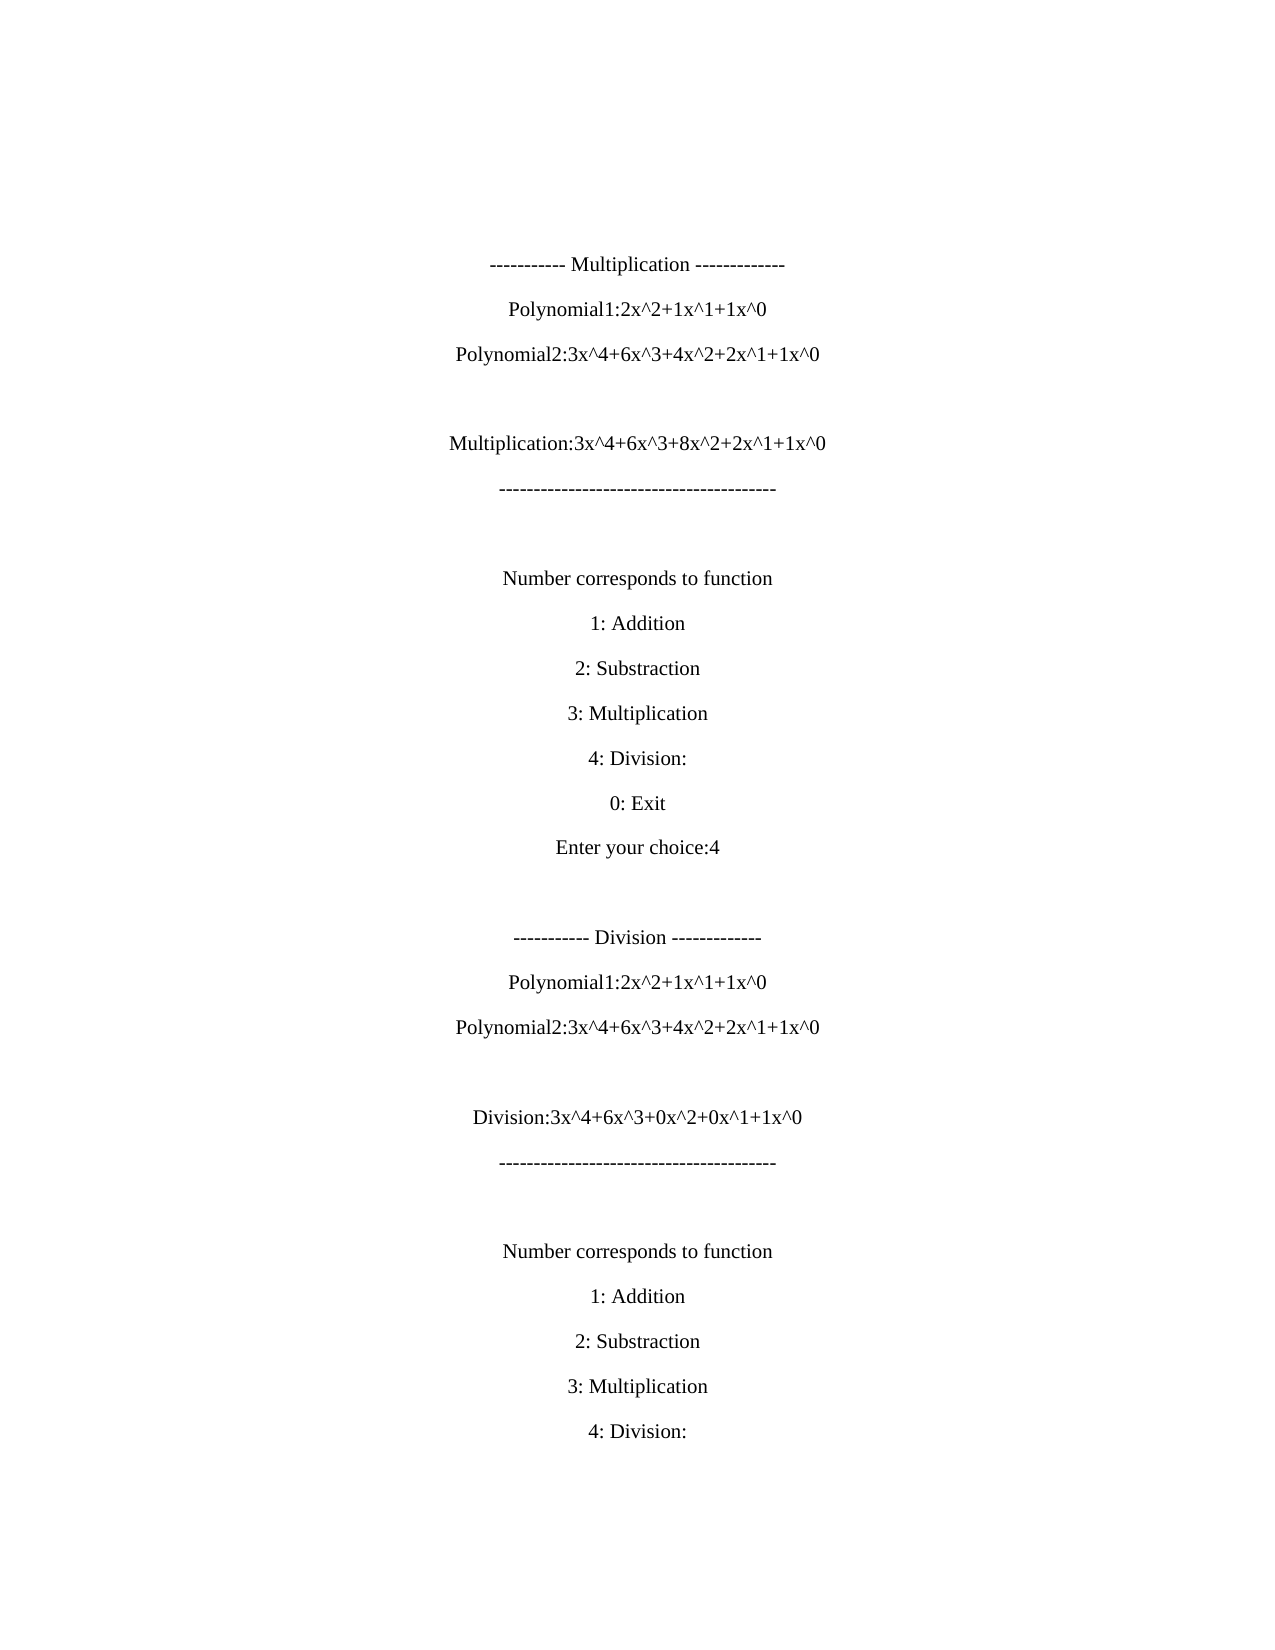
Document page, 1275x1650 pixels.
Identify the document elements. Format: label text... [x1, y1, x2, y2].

text 3: Multiplication [177, 1374, 1098, 1398]
text Polynomial1:2x^2+1x^1+1x^0 [177, 970, 1098, 994]
text 2: Substraction [177, 656, 1098, 680]
text Division:3x^4+6x^3+0x^2+0x^1+1x^0 [177, 1105, 1098, 1129]
text 4: Division: [177, 1419, 1098, 1443]
text Multiplication:3x^4+6x^3+8x^2+2x^1+1x^0 [177, 431, 1098, 455]
text Polynomial1:2x^2+1x^1+1x^0 [177, 297, 1098, 321]
text 1: Addition [177, 1284, 1098, 1308]
text Polynomial2:3x^4+6x^3+4x^2+2x^1+1x^0 [177, 1015, 1098, 1039]
text Enter your choice:4 [177, 835, 1098, 859]
text 3: Multiplication [177, 701, 1098, 725]
text ----------- Division ------------- [177, 925, 1098, 949]
text Polynomial2:3x^4+6x^3+4x^2+2x^1+1x^0 [177, 341, 1098, 366]
text 0: Exit [177, 790, 1098, 814]
text 4: Division: [177, 746, 1098, 769]
text ---------------------------------------- [177, 476, 1098, 500]
text 1: Addition [177, 611, 1098, 635]
text ----------- Multiplication ------------- [177, 252, 1098, 276]
text 2: Substraction [177, 1329, 1098, 1353]
text ---------------------------------------- [177, 1149, 1098, 1174]
text Number corresponds to function [177, 566, 1098, 590]
text Number corresponds to function [177, 1239, 1098, 1263]
